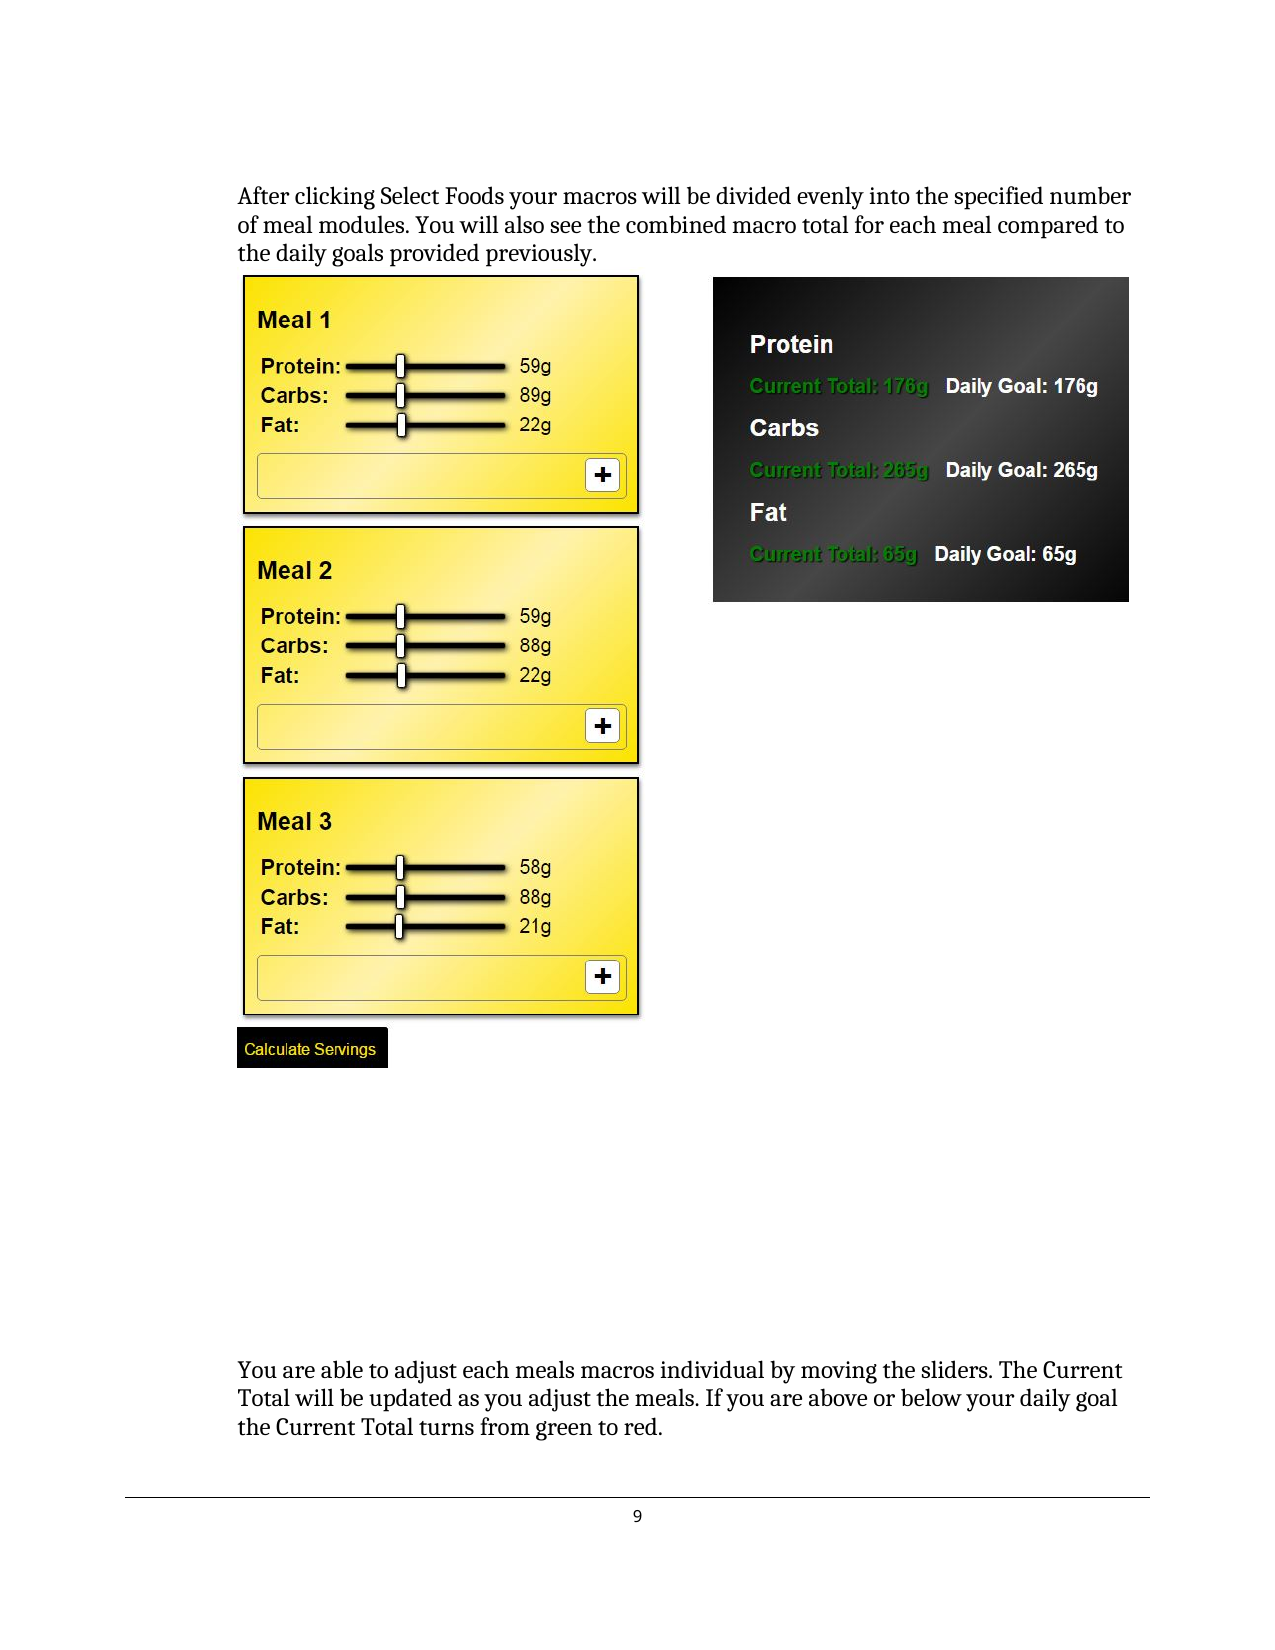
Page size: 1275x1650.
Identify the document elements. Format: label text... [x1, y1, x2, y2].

picture [237, 267, 1129, 1068]
text After clicking Select Foods your macros will be divided evenly into the specified number of meal modules. You will also see the combined macro total for each meal compared to the daily goals provided previously. [237, 182, 1150, 268]
text You are able to adjust each meals macros individual by moving the sliders. The Current Total will be updated as you adjust the meals. If you are above or below your daily goal the Current Total turns from green to red. [237, 1356, 1150, 1442]
